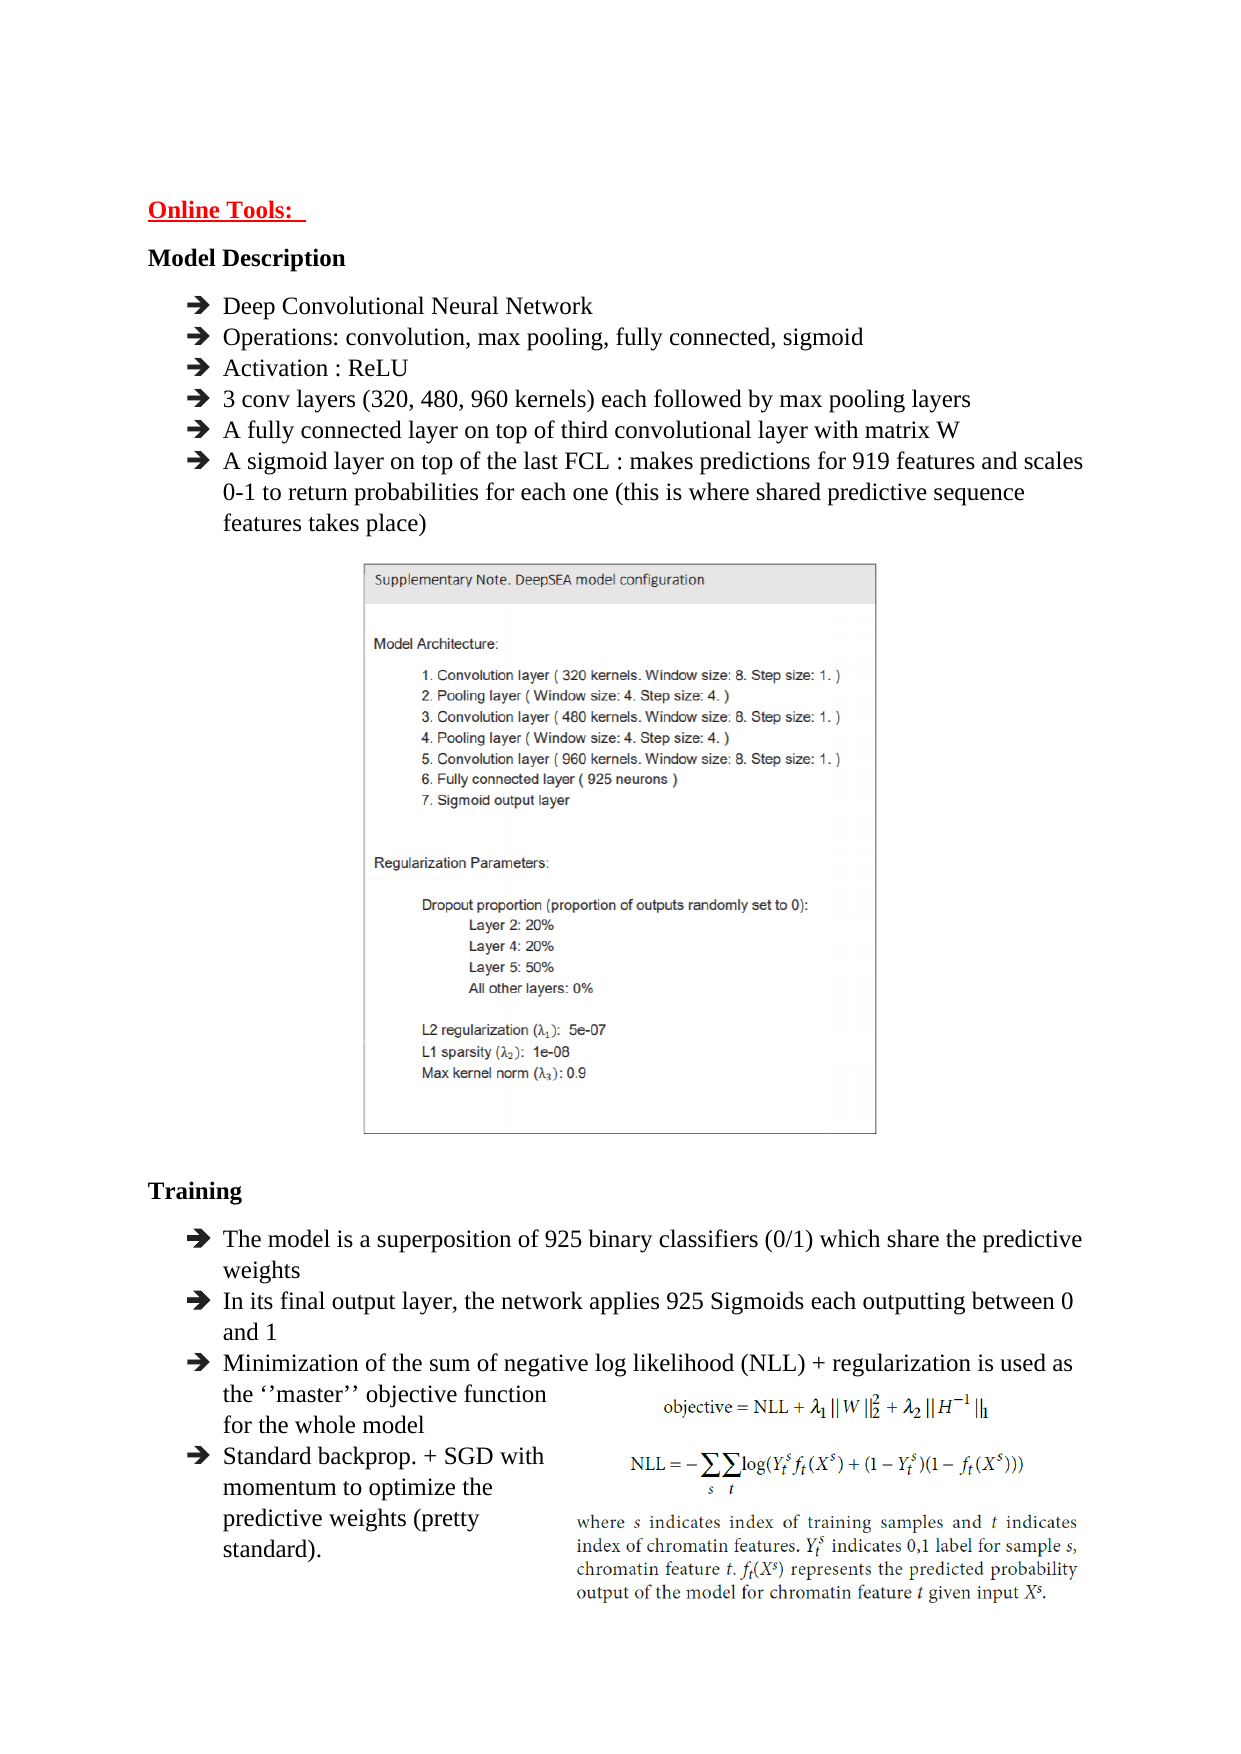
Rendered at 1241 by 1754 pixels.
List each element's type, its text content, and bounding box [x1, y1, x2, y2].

list Deep Convolutional Neural Network [185, 291, 1093, 319]
list Standard backprop. + SGD with momentum to optimize the predictive weights (pretty standard). [185, 1441, 570, 1563]
list A fully connected layer on top of third convolutional layer with matrix W [185, 415, 1093, 444]
list The model is a superposition of 925 binary classifiers (0/1) which share the predictive weights [185, 1224, 1093, 1283]
list Operations: convolution, max pooling, fully connected, sigmoid [185, 322, 1093, 351]
list Activation : ReLU [185, 353, 1093, 382]
text Online Tools: [148, 195, 1093, 224]
text Training [148, 1176, 1093, 1205]
list 3 conv layers (320, 480, 960 kernels) each followed by max pooling layers [185, 384, 1093, 413]
picture [359, 555, 882, 1138]
text Model Description [148, 243, 1093, 272]
list In its final output layer, the network applies 925 Sigmoids each outputting between 0 and 1 [185, 1286, 1093, 1346]
list Minimization of the sum of negative log likelihood (NLL) + regularization is used as the ‘’master’’ objective function for the whole model [185, 1348, 1093, 1439]
list A sigmoid layer on top of the last FCL : makes predictions for 919 features and scales 0-1 to return probabilities for each one (this is where shared predictive sequence features takes place) [185, 446, 1093, 537]
picture [570, 1393, 1093, 1609]
